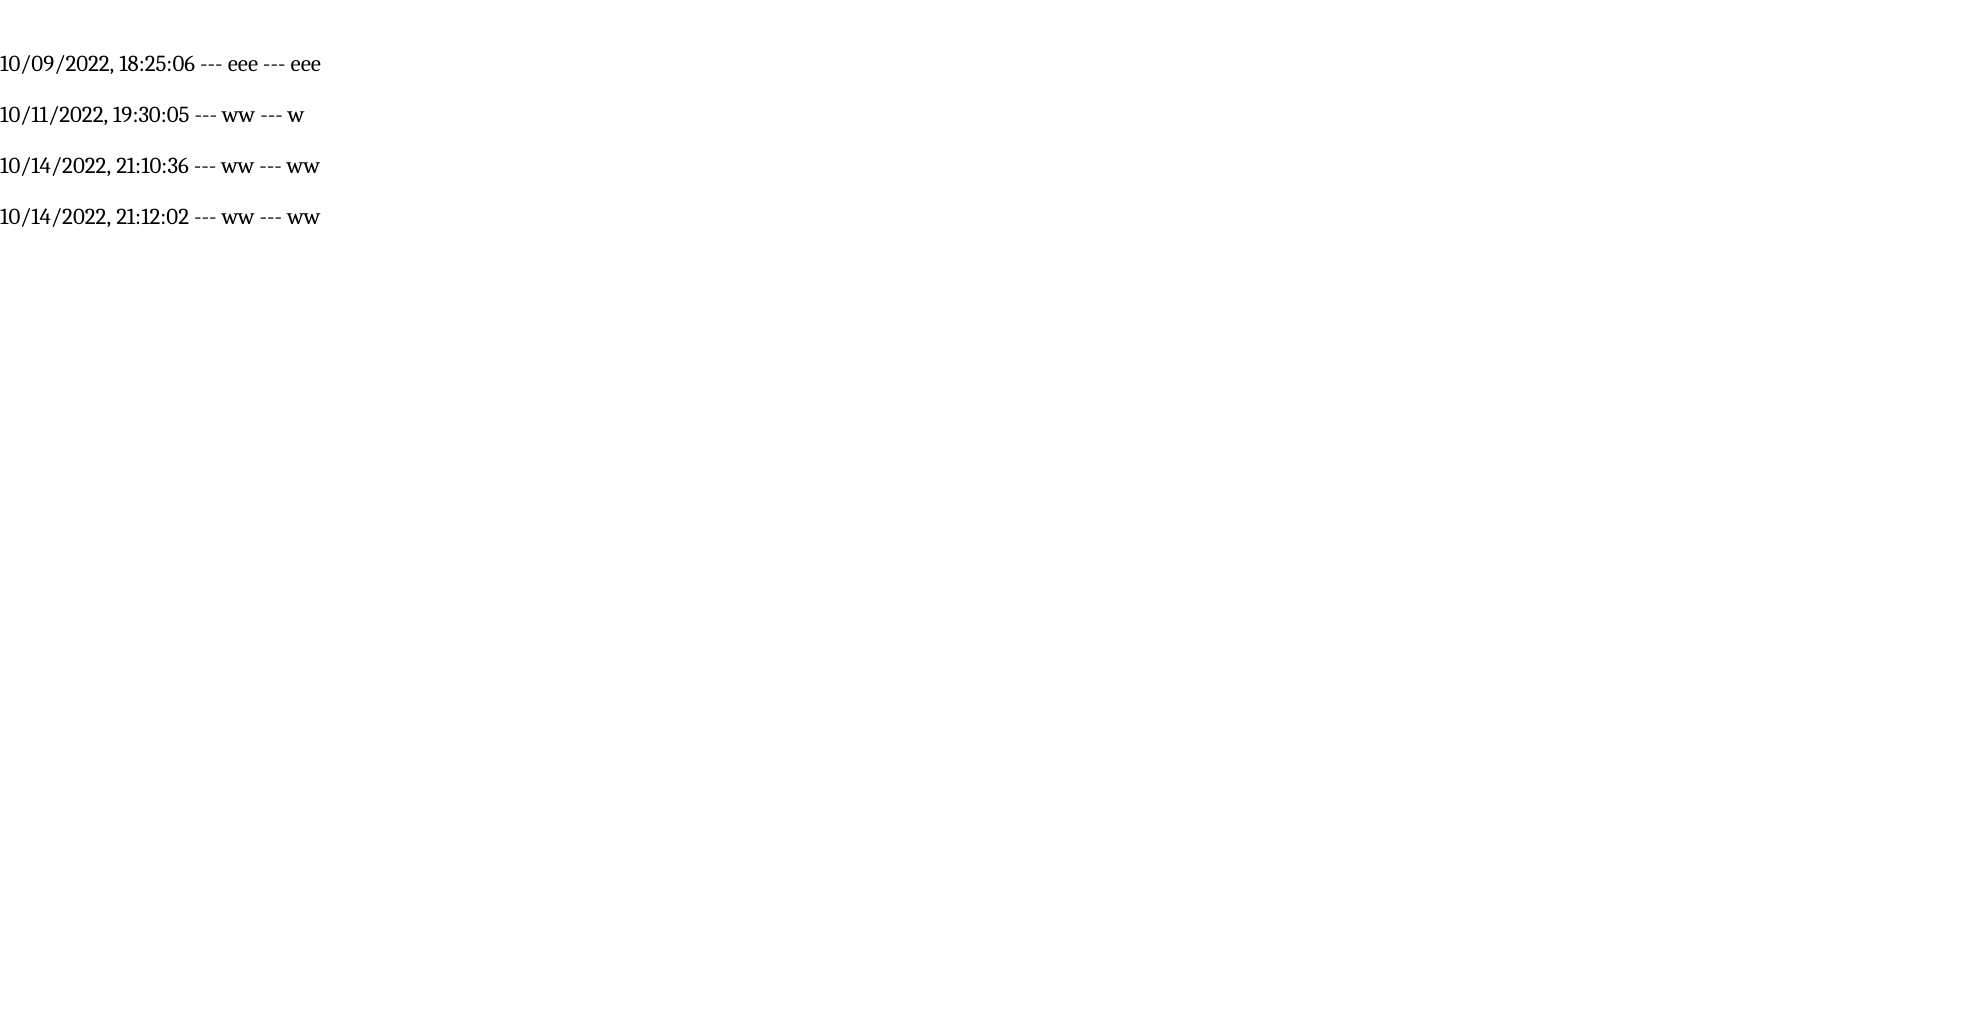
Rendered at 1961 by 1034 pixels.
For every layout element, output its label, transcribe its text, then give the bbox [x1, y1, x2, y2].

text 10/11/2022, 19:30:05 --- ww --- w [0, 102, 1961, 128]
text 10/09/2022, 18:25:06 --- eee --- eee [0, 51, 1961, 77]
text 10/14/2022, 21:12:02 --- ww --- ww [0, 204, 1961, 231]
text 10/14/2022, 21:10:36 --- ww --- ww [0, 153, 1961, 179]
